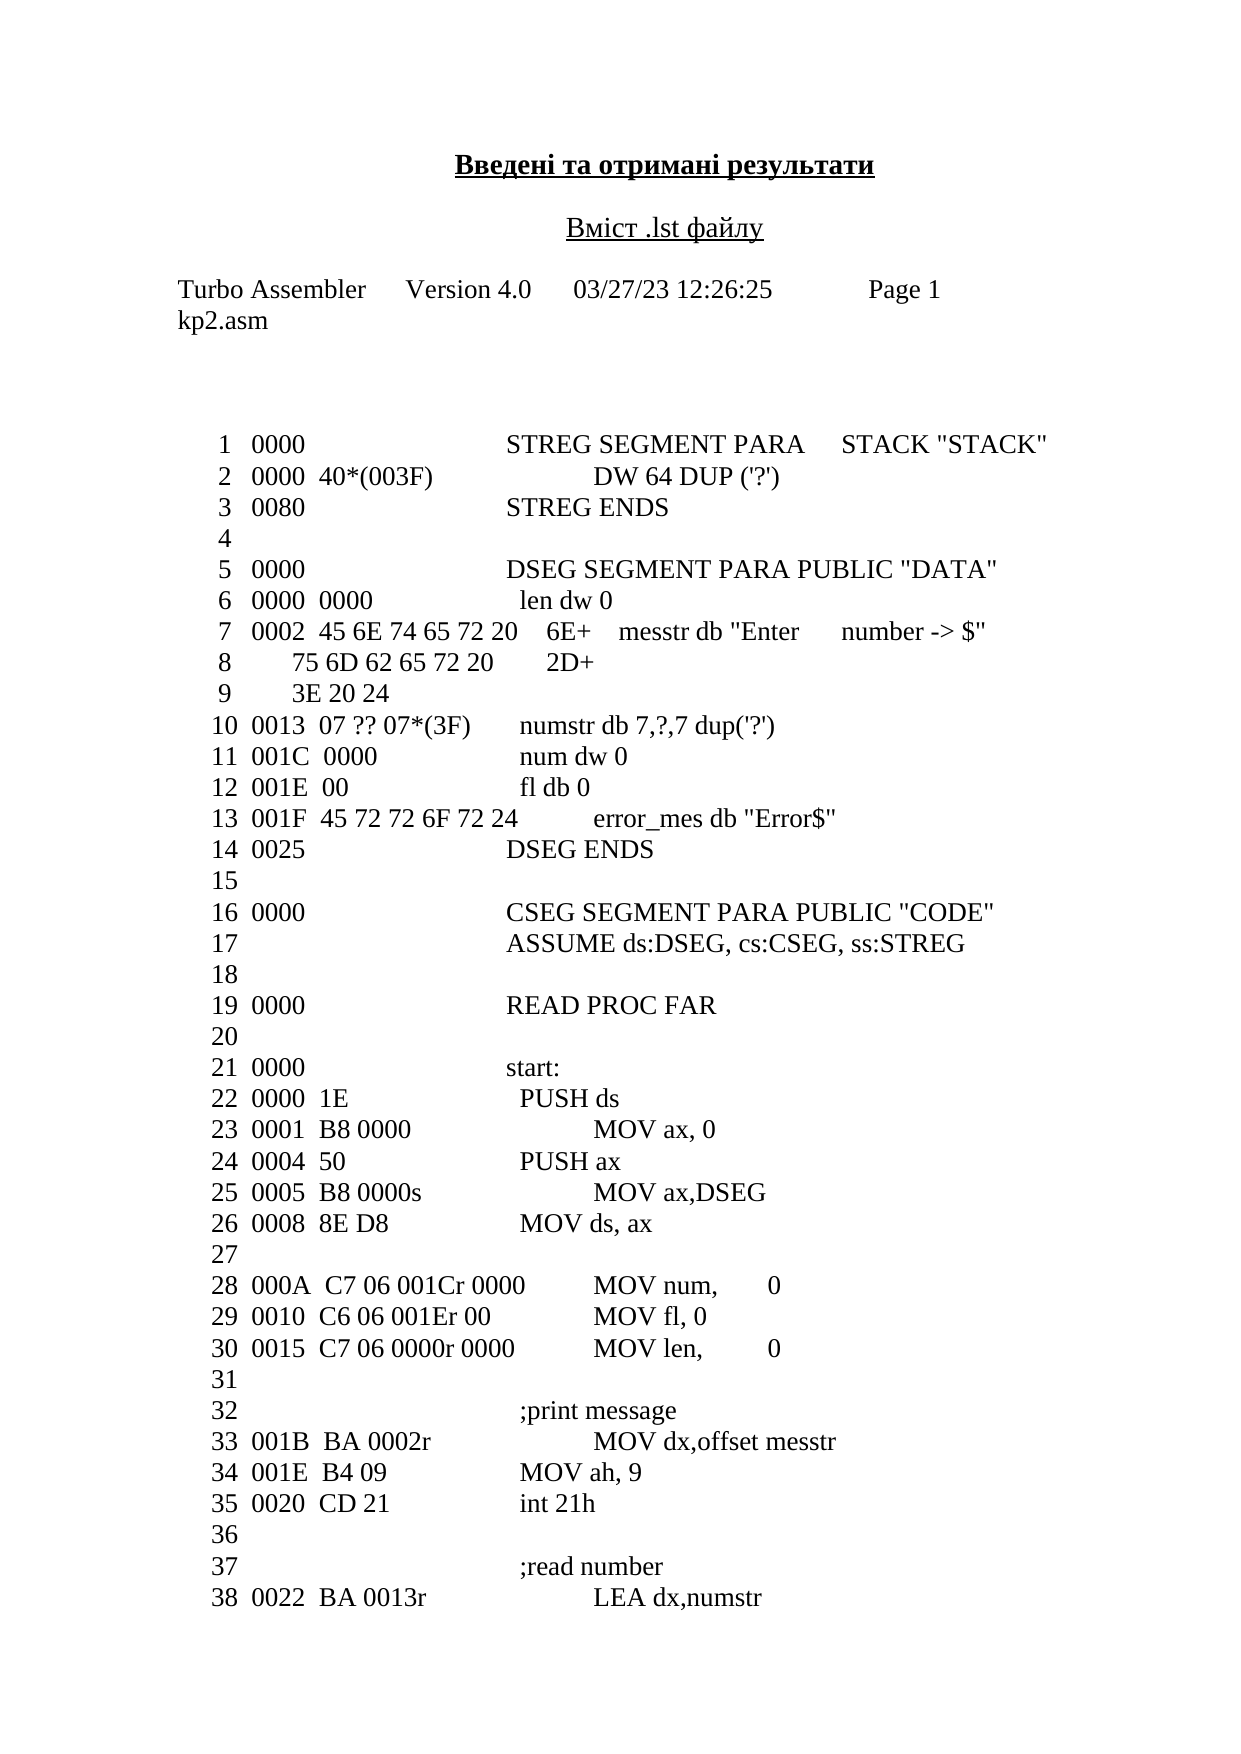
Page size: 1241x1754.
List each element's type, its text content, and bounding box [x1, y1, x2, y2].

text 23 0001 B8 0000 MOV ax, 0 [177, 1114, 1152, 1145]
text 21 0000 start: [177, 1051, 1152, 1082]
text 4 [177, 522, 1152, 553]
text 27 [177, 1238, 1152, 1269]
text 19 0000 READ PROC FAR [177, 989, 1152, 1020]
text Turbo Assembler Version 4.0 03/27/23 12:26:25 Page 1 [177, 273, 1152, 304]
text 32 ;print message [177, 1394, 1152, 1425]
text kp2.asm [177, 304, 1152, 335]
text 5 0000 DSEG SEGMENT PARA PUBLIC "DATA" [177, 553, 1152, 584]
text 8 75 6D 62 65 72 20 2D+ [177, 646, 1152, 678]
text 34 001E B4 09 MOV ah, 9 [177, 1456, 1152, 1487]
text 24 0004 50 PUSH ax [177, 1145, 1152, 1176]
text Вміст .lst файлу [177, 210, 1152, 243]
text 38 0022 BA 0013r LEA dx,numstr [177, 1581, 1152, 1612]
text 17 ASSUME ds:DSEG, cs:CSEG, ss:STREG [177, 927, 1152, 958]
text 11 001C 0000 num dw 0 [177, 740, 1152, 771]
text 7 0002 45 6E 74 65 72 20 6E+ messtr db "Enter number -> $" [177, 615, 1152, 646]
text 36 [177, 1518, 1152, 1550]
text 31 [177, 1363, 1152, 1394]
text 30 0015 C7 06 0000r 0000 MOV len, 0 [177, 1332, 1152, 1363]
text 1 0000 STREG SEGMENT PARA STACK "STACK" [177, 428, 1152, 459]
text 25 0005 B8 0000s MOV ax,DSEG [177, 1176, 1152, 1207]
text 35 0020 CD 21 int 21h [177, 1487, 1152, 1518]
text 6 0000 0000 len dw 0 [177, 584, 1152, 615]
text 33 001B BA 0002r MOV dx,offset messtr [177, 1425, 1152, 1456]
text 26 0008 8E D8 MOV ds, ax [177, 1207, 1152, 1238]
text 15 [177, 864, 1152, 896]
text 10 0013 07 ?? 07*(3F) numstr db 7,?,7 dup('?') [177, 709, 1152, 740]
text 28 000A C7 06 001Cr 0000 MOV num, 0 [177, 1269, 1152, 1301]
text 2 0000 40*(003F) DW 64 DUP ('?') [177, 459, 1152, 491]
text Введені та отримані результати [177, 147, 1152, 181]
text 12 001E 00 fl db 0 [177, 771, 1152, 802]
text 20 [177, 1020, 1152, 1051]
text 16 0000 CSEG SEGMENT PARA PUBLIC "CODE" [177, 896, 1152, 927]
text 37 ;read number [177, 1550, 1152, 1581]
text 13 001F 45 72 72 6F 72 24 error_mes db "Error$" [177, 802, 1152, 833]
text 18 [177, 958, 1152, 989]
text 29 0010 C6 06 001Er 00 MOV fl, 0 [177, 1301, 1152, 1332]
text 14 0025 DSEG ENDS [177, 833, 1152, 864]
text 9 3E 20 24 [177, 678, 1152, 709]
text 22 0000 1E PUSH ds [177, 1082, 1152, 1114]
text 3 0080 STREG ENDS [177, 491, 1152, 522]
